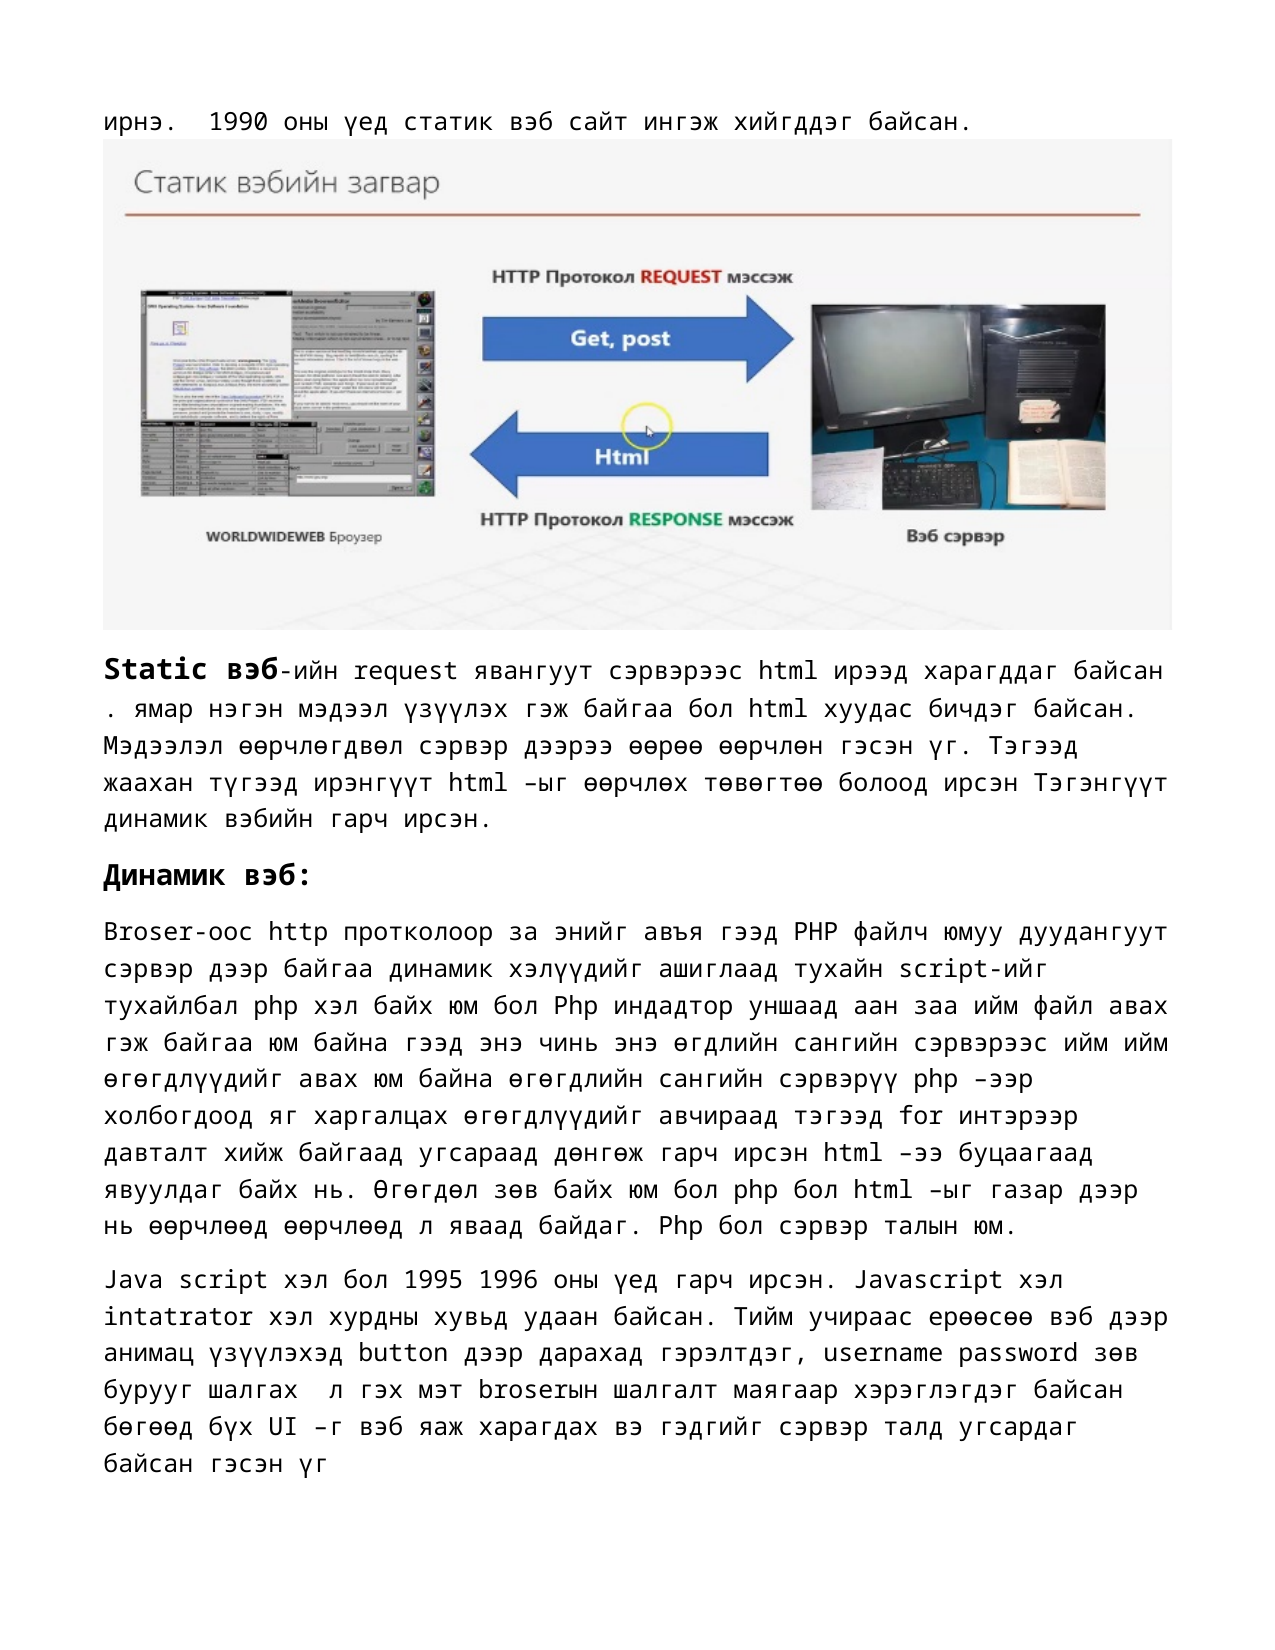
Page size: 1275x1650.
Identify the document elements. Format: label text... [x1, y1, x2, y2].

picture [103, 139, 1173, 630]
text Static вэб-ийн request явангуут сэрвэрээс html ирээд харагддаг байсан . ямар нэгэн мэдээл үзүүлэх гэж байгаа бол html хуудас бичдэг байсан. Мэдээлэл өөрчлөгдвөл сэрвэр дээрээ өөрөө өөрчлөн гэсэн үг. Тэгээд жаахан түгээд ирэнгүүт html –ыг өөрчлөх төвөгтөө болоод ирсэн Тэгэнгүүт динамик вэбийн гарч ирсэн. [103, 648, 1172, 835]
text Broser-оос http протколоор за энийг авъя гээд PHP файлч юмуу дуудангуут сэрвэр дээр байгаа динамик хэлүүдийг ашиглаад тухайн script-ийг тухайлбал php хэл байх юм бол Php индадтор уншаад аан заа ийм файл авах гэж байгаа юм байна гээд энэ чинь энэ өгдлийн сангийн сэрвэрээс ийм ийм өгөгдлүүдийг авах юм байна өгөгдлийн сангийн сэрвэрүү php –ээр холбогдоод яг харгалцах өгөгдлүүдийг авчираад тэгээд for интэрээр давталт хийж байгаад угсараад дөнгөж гарч ирсэн html –ээ буцаагаад явуулдаг байх нь. Өгөгдөл зөв байх юм бол php бол html –ыг газар дээр нь өөрчлөөд өөрчлөөд л яваад байдаг. Php бол сэрвэр талын юм. [103, 914, 1172, 1242]
text Java script хэл бол 1995 1996 оны үед гарч ирсэн. Javascript хэл intatrator хэл хурдны хувьд удаан байсан. Тийм учираас ерөөсөө вэб дээр анимац үзүүлэхэд button дээр дарахад гэрэлтдэг, username password зөв бурууг шалгах л гэх мэт broserын шалгалт маягаар хэрэглэгдэг байсан бөгөөд бүх UI –г вэб яаж харагдах вэ гэдгийг сэрвэр талд угсардаг байсан гэсэн үг [103, 1261, 1172, 1479]
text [103, 103, 1172, 139]
text Динамик вэб: [103, 854, 1172, 894]
